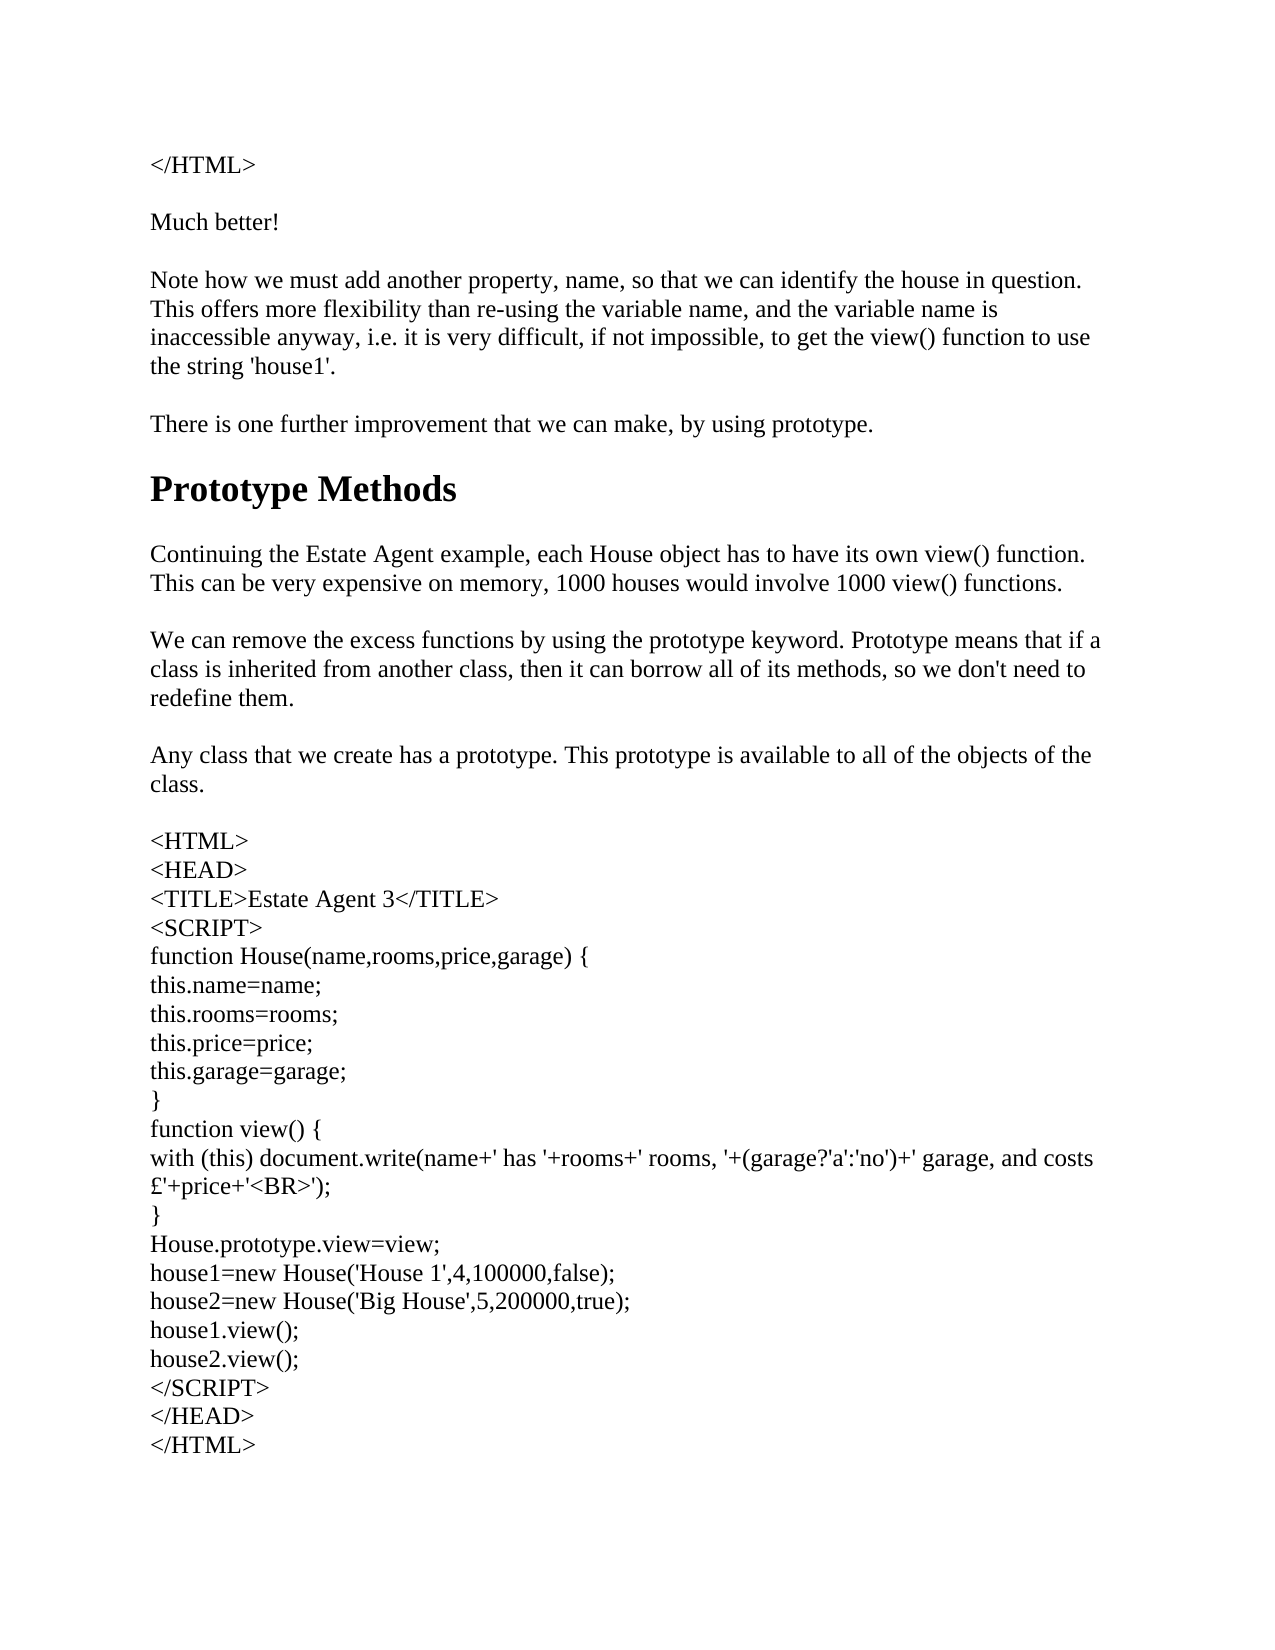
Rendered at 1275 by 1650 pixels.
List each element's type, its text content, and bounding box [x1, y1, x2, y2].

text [150, 539, 1125, 1488]
text Prototype Methods [150, 467, 1125, 510]
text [150, 150, 1125, 437]
